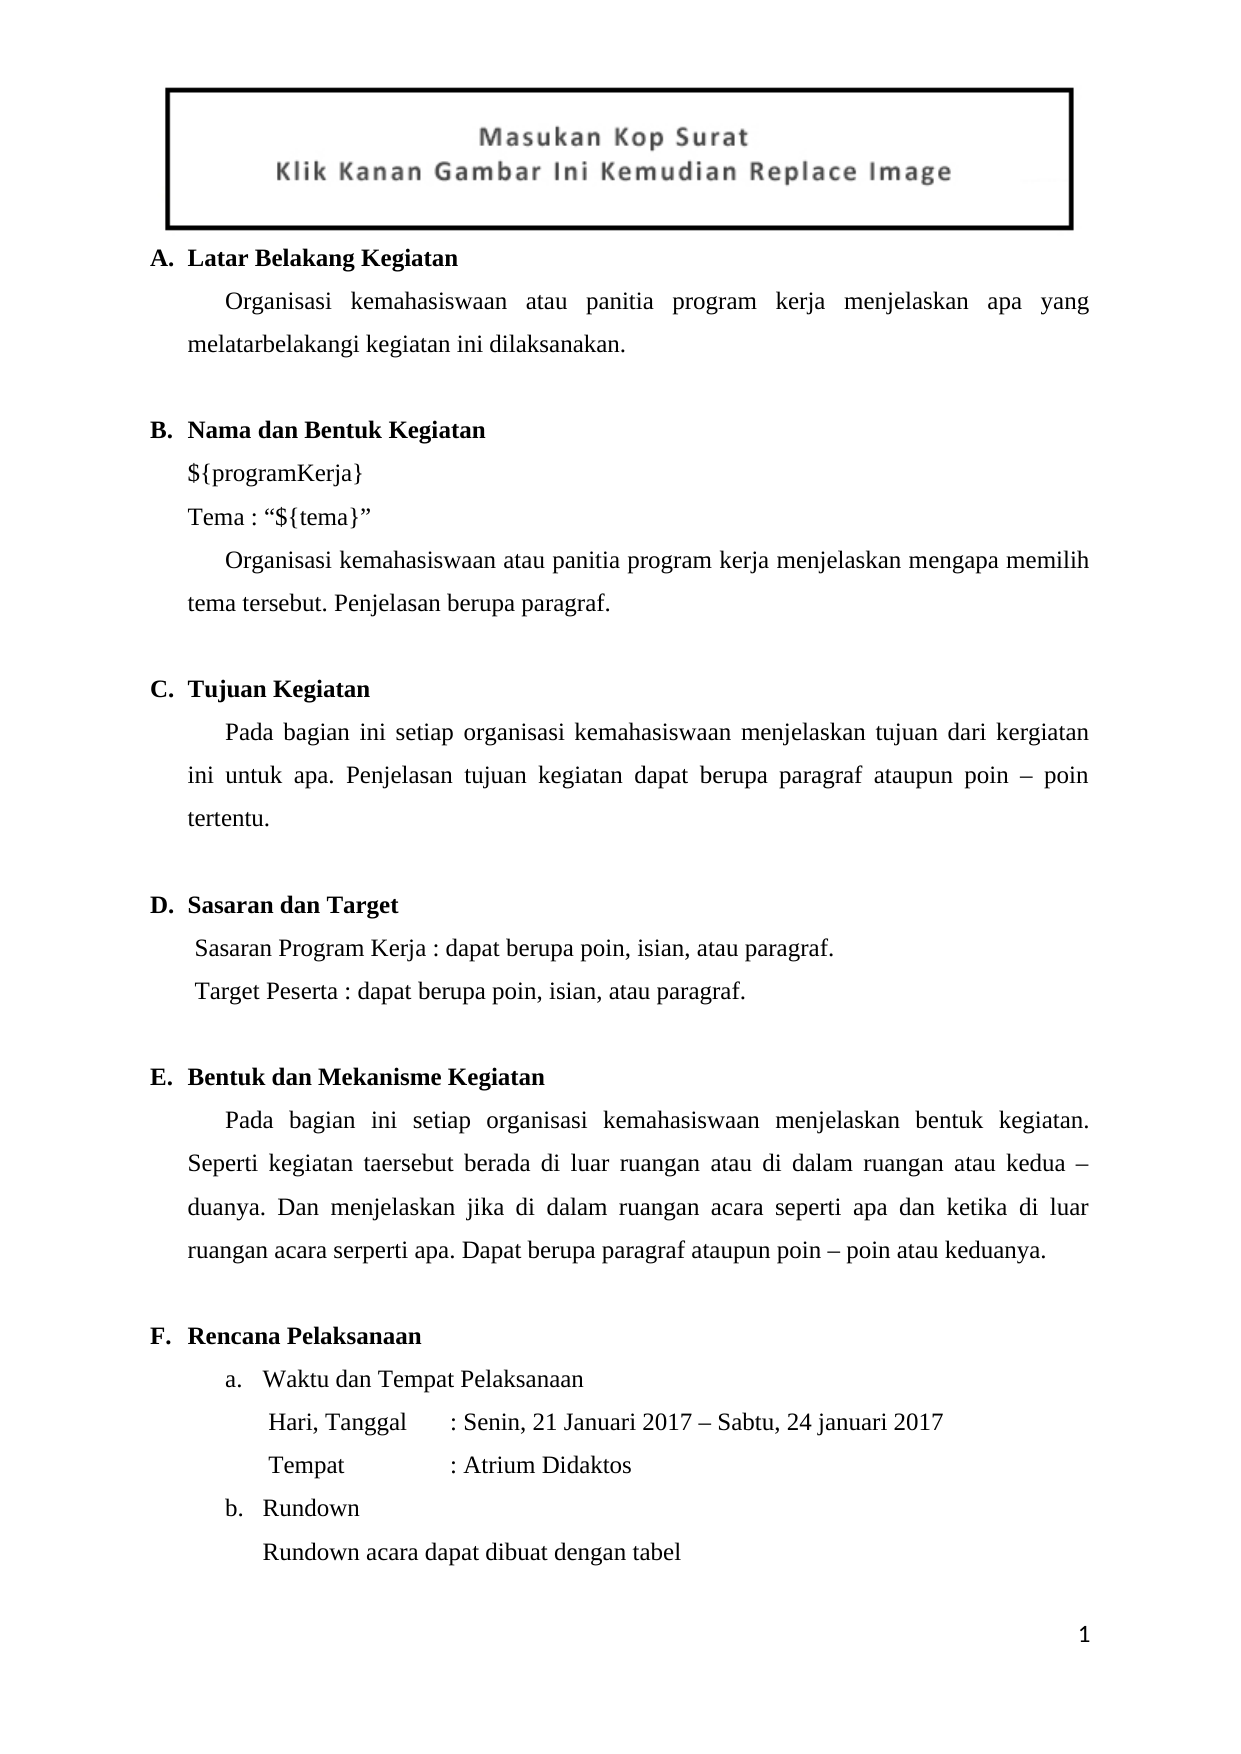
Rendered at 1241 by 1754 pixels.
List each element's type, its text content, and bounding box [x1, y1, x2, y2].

list Bentuk dan Mekanisme Kegiatan [150, 1062, 1090, 1091]
text Pada bagian ini setiap organisasi kemahasiswaan menjelaskan bentuk kegiatan. Seperti kegiatan taersebut berada di luar ruangan atau di dalam ruangan atau kedua – duanya. Dan menjelaskan jika di dalam ruangan acara seperti apa dan ketika di luar ruangan acara serperti apa. Dapat berupa paragraf ataupun poin – poin atau keduanya. [187, 1105, 1090, 1263]
list Rundown [225, 1493, 1090, 1522]
list Target Peserta : dapat berupa poin, isian, atau paragraf. [194, 976, 1090, 1005]
list Rencana Pelaksanaan [150, 1321, 1090, 1350]
list Latar Belakang Kegiatan [150, 243, 1090, 272]
list Waktu dan Tempat Pelaksanaan [225, 1364, 1090, 1393]
list Sasaran dan Target [150, 890, 1090, 918]
text Organisasi kemahasiswaan atau panitia program kerja menjelaskan apa yang melatarbelakangi kegiatan ini dilaksanakan. [187, 286, 1090, 358]
text Organisasi kemahasiswaan atau panitia program kerja menjelaskan mengapa memilih tema tersebut. Penjelasan berupa paragraf. [187, 545, 1090, 617]
list Rundown acara dapat dibuat dengan tabel [262, 1537, 1090, 1565]
list Nama dan Bentuk Kegiatan [150, 415, 1090, 444]
list Tujuan Kegiatan [150, 674, 1090, 703]
text Hari, Tanggal : Senin, 21 Januari 2017 – Sabtu, 24 januari 2017 [224, 1407, 1090, 1436]
text Tempat : Atrium Didaktos [224, 1450, 1090, 1479]
list Sasaran Program Kerja : dapat berupa poin, isian, atau paragraf. [194, 933, 1090, 962]
text Tema : “${tema}” [150, 502, 1090, 530]
list Pada bagian ini setiap organisasi kemahasiswaan menjelaskan tujuan dari kergiatan ini untuk apa. Penjelasan tujuan kegiatan dapat berupa paragraf ataupun poin – poin tertentu. [187, 717, 1090, 832]
text ${programKerja} [150, 458, 1090, 487]
picture [150, 75, 1091, 243]
